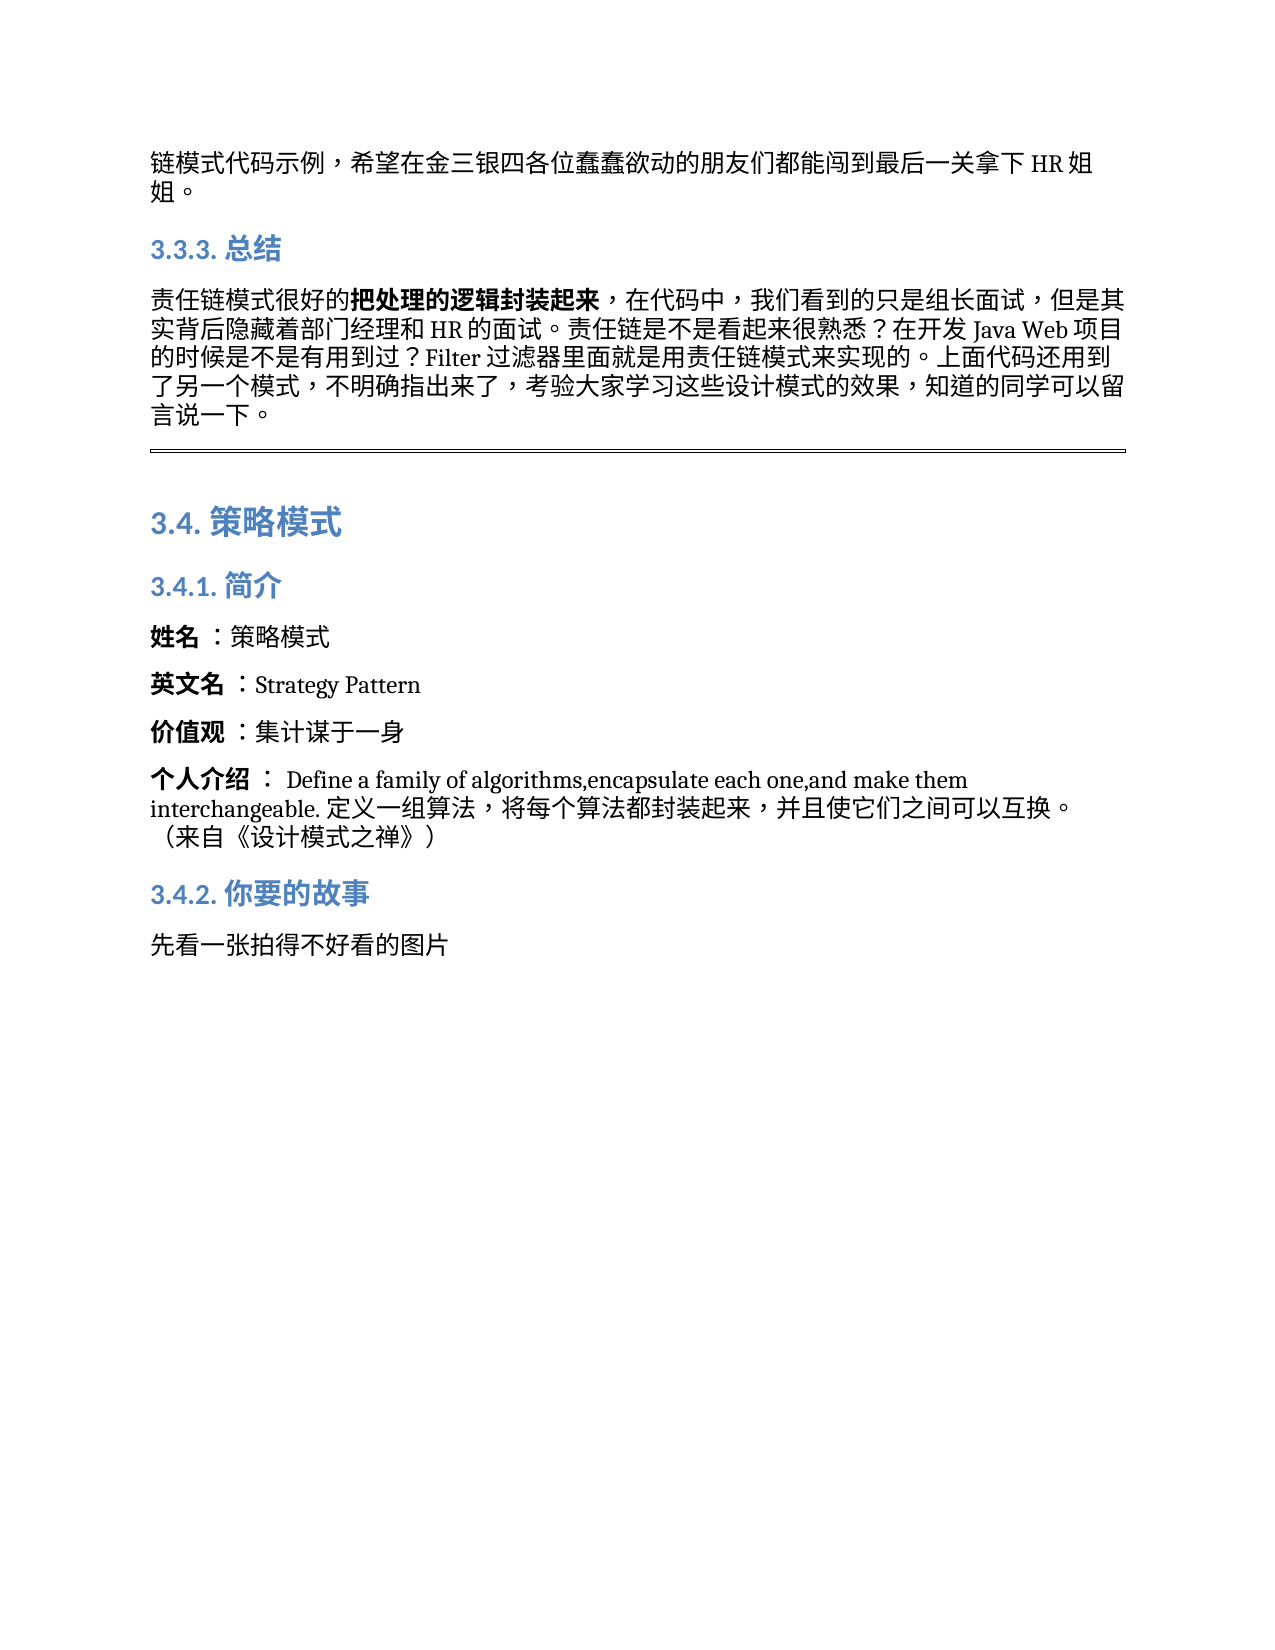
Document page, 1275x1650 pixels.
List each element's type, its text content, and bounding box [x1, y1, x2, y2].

text 价值观 ：集计谋于一身 [150, 718, 1125, 747]
subtitle 3.4. 策略模式 [150, 499, 1125, 544]
subtitle 3.4.2. 你要的故事 [150, 873, 1125, 913]
text 先看一张拍得不好看的图片 [150, 932, 1125, 960]
subtitle 3.4.1. 简介 [150, 565, 1125, 605]
text 责任链模式很好的把处理的逻辑封装起来，在代码中，我们看到的只是组长面试，但是其实背后隐藏着部门经理和HR的面试。责任链是不是看起来很熟悉？在开发 Java Web 项目的时候是不是有用到过？Filter 过滤器里面就是用责任链模式来实现的。上面代码还用到了另一个模式，不明确指出来了，考验大家学习这些设计模式的效果，知道的同学可以留言说一下。 [150, 287, 1125, 431]
subtitle 3.3.3. 总结 [150, 228, 1125, 268]
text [150, 150, 1125, 207]
text 个人介绍 ： Define a family of algorithms,encapsulate each one,and make them interchangeable. 定义一组算法，将每个算法都封装起来，并且使它们之间可以互换。 （来自《设计模式之禅》） [150, 766, 1125, 852]
text 英文名 ：Strategy Pattern [150, 671, 1125, 700]
text 姓名 ：策略模式 [150, 623, 1125, 652]
